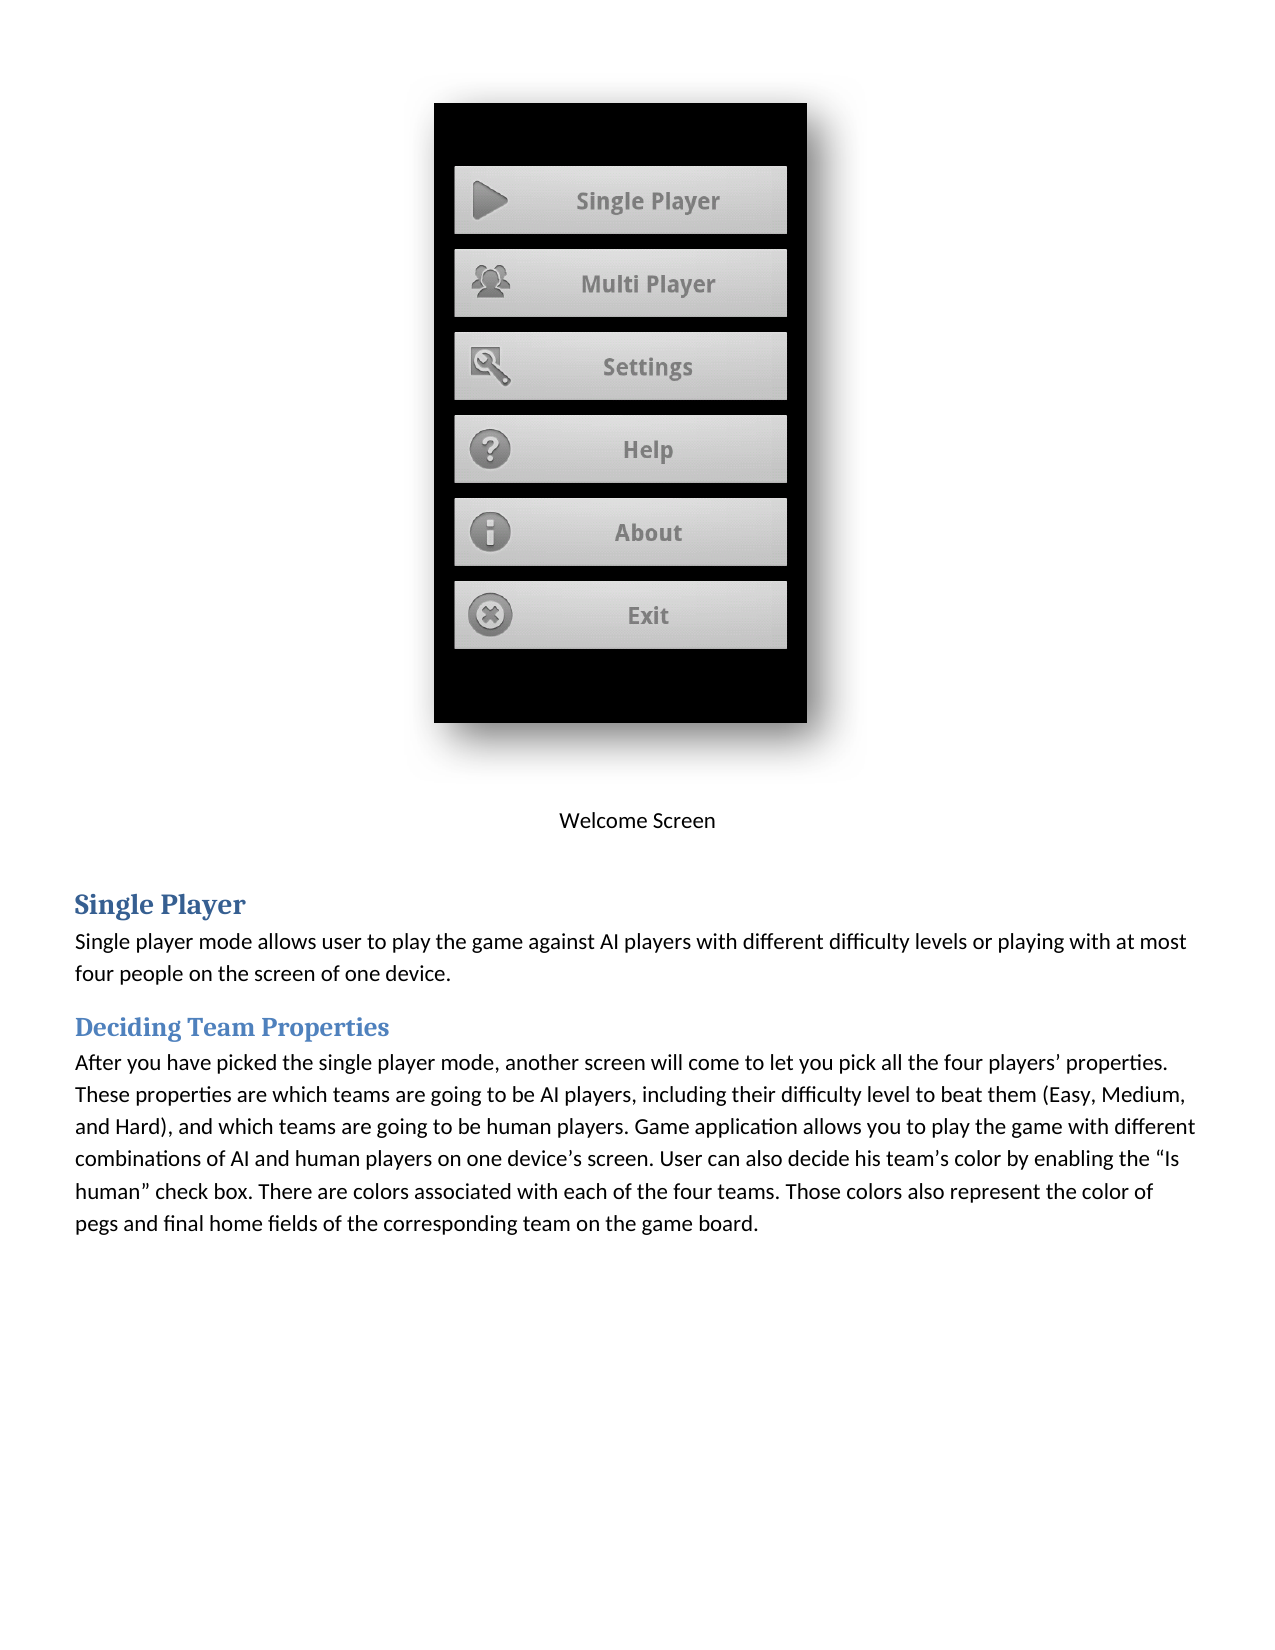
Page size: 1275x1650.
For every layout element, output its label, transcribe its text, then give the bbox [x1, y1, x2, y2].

picture [434, 103, 807, 723]
text Single player mode allows user to play the game against AI players with different difficulty levels or playing with at most four people on the screen of one device. [75, 927, 1200, 987]
text Welcome Screen [75, 806, 1200, 834]
text After you have picked the single player mode, another screen will come to let you pick all the four players’ properties. These properties are which teams are going to be AI players, including their difficulty level to beat them (Easy, Medium, and Hard), and which teams are going to be human players. Game application allows you to play the game with different combinations of AI and human players on one device’s screen. User can also decide his team’s color by enabling the “Is human” check box. There are colors associated with each of the four teams. Those colors also represent the color of pegs and final home fields of the corresponding team on the game board. [75, 1048, 1200, 1237]
subtitle Deciding Team Properties [75, 1012, 1200, 1043]
subtitle Single Player [75, 888, 1200, 922]
